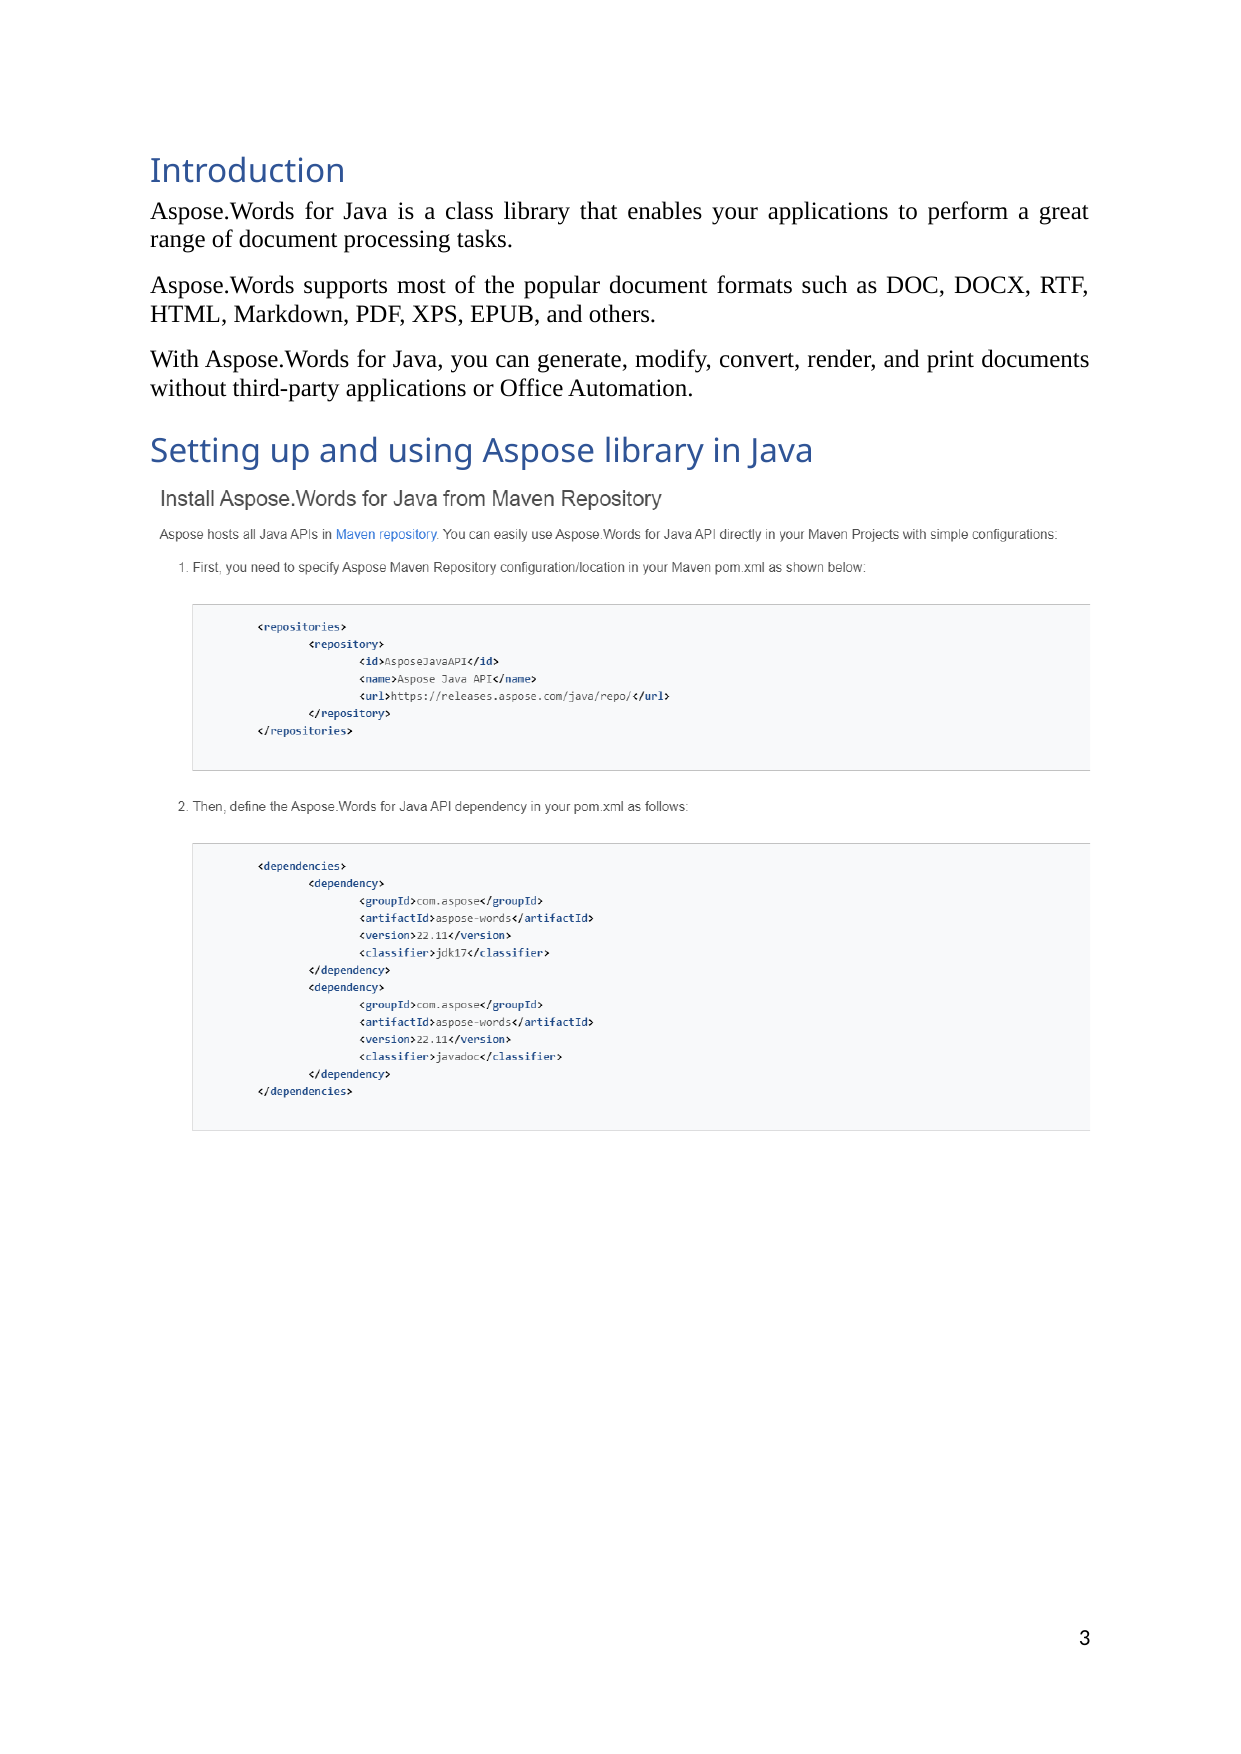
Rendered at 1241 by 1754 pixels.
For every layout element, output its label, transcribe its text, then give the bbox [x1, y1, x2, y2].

subtitle Setting up and using Aspose library in Java [150, 427, 1090, 472]
picture [150, 475, 1091, 1140]
text With Aspose.Words for Java, you can generate, modify, convert, render, and print documents without third-party applications or Office Automation. [150, 344, 1090, 402]
text Aspose.Words for Java is a class library that enables your applications to perform a great range of document processing tasks. [150, 196, 1090, 253]
subtitle Introduction [150, 147, 1090, 192]
text Aspose.Words supports most of the popular document formats such as DOC, DOCX, RTF, HTML, Markdown, PDF, XPS, EPUB, and others. [150, 270, 1090, 327]
